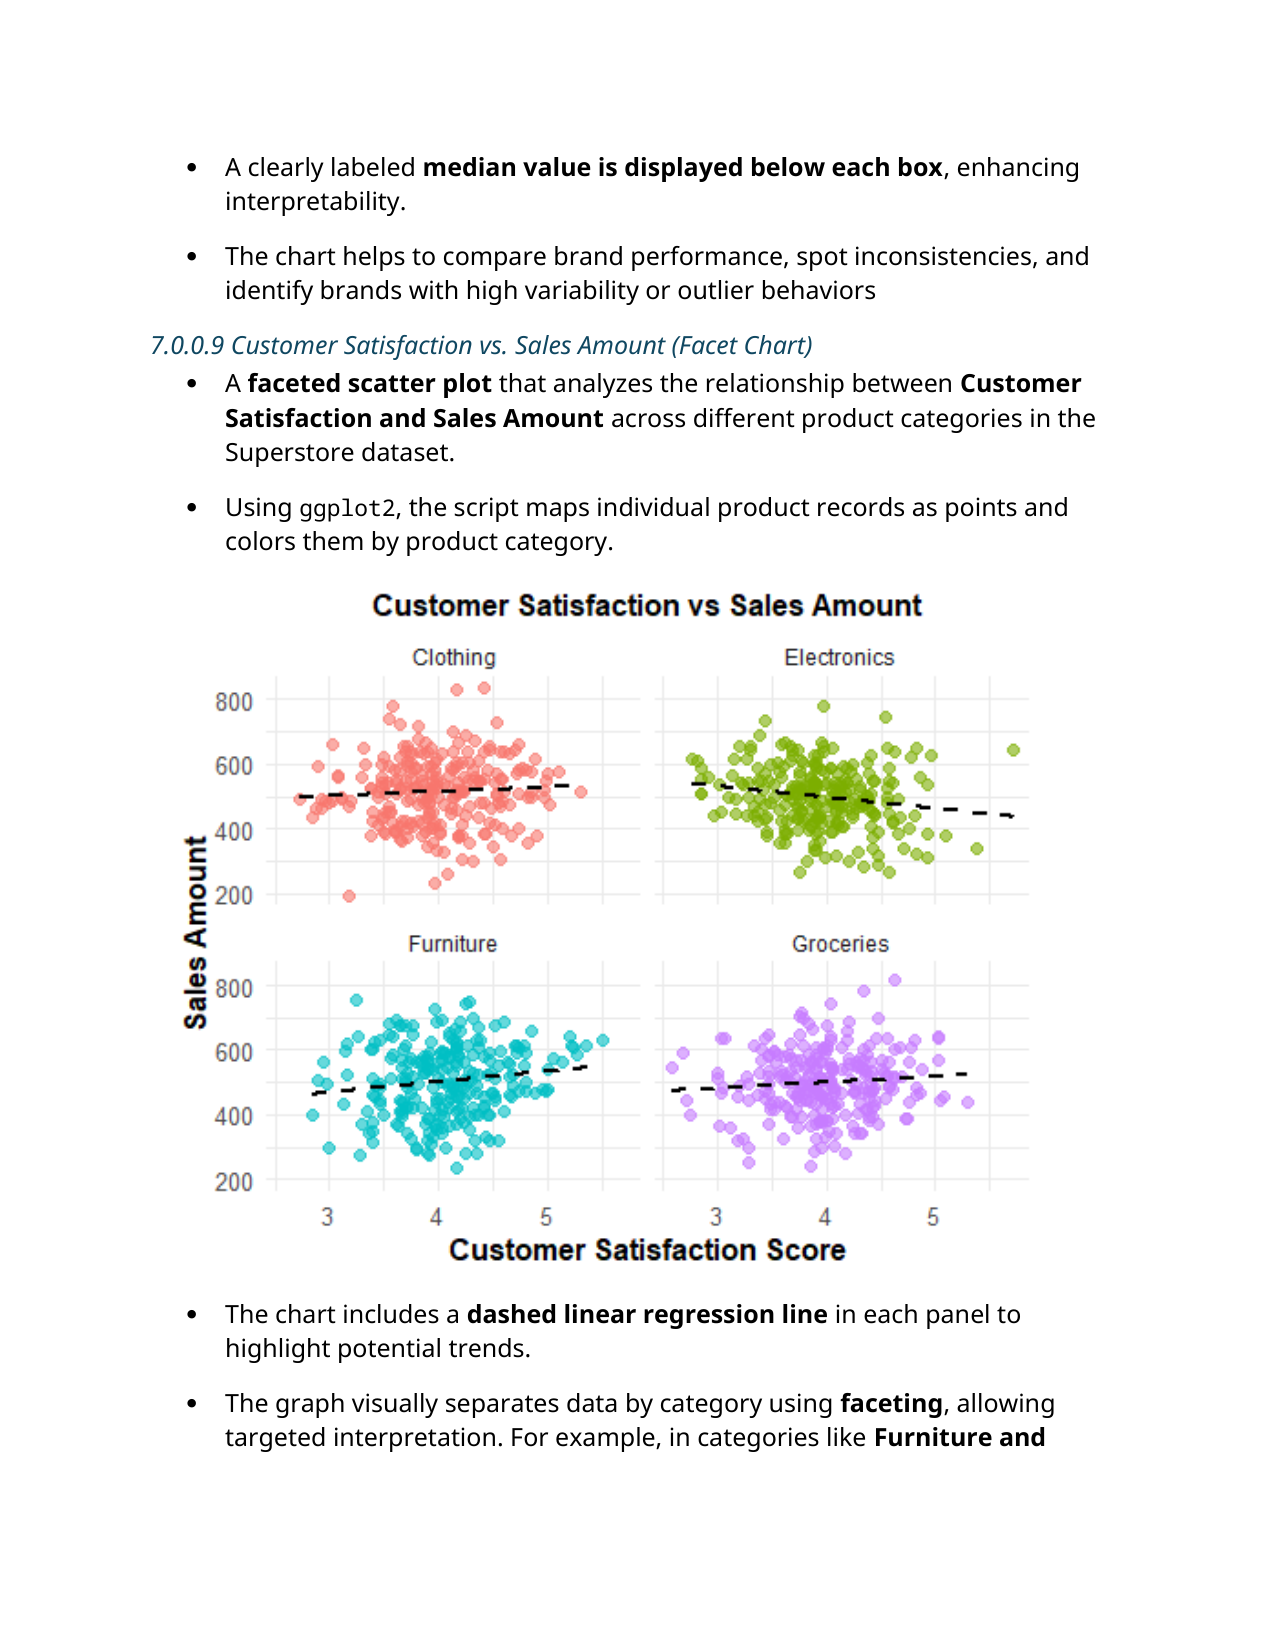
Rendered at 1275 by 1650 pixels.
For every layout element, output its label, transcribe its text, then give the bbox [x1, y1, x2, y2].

list The chart includes a dashed linear regression line in each panel to highlight potential trends. [187, 1297, 1125, 1365]
list A faceted scatter plot that analyzes the relationship between Customer Satisfaction and Sales Amount across different product categories in the Superstore dataset. [187, 366, 1125, 468]
list The chart helps to compare brand performance, spot inconsistencies, and identify brands with high variability or outlier behaviors [187, 239, 1125, 307]
list A clearly labeled median value is displayed below each box, enhancing interpretability. [187, 150, 1125, 218]
subtitle 7.0.0.9 Customer Satisfaction vs. Sales Amount (Facet Chart) [150, 328, 1125, 362]
picture [168, 578, 1044, 1279]
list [187, 1386, 1125, 1454]
list Using ggplot2, the script maps individual product records as points and colors them by product category. [187, 489, 1125, 557]
